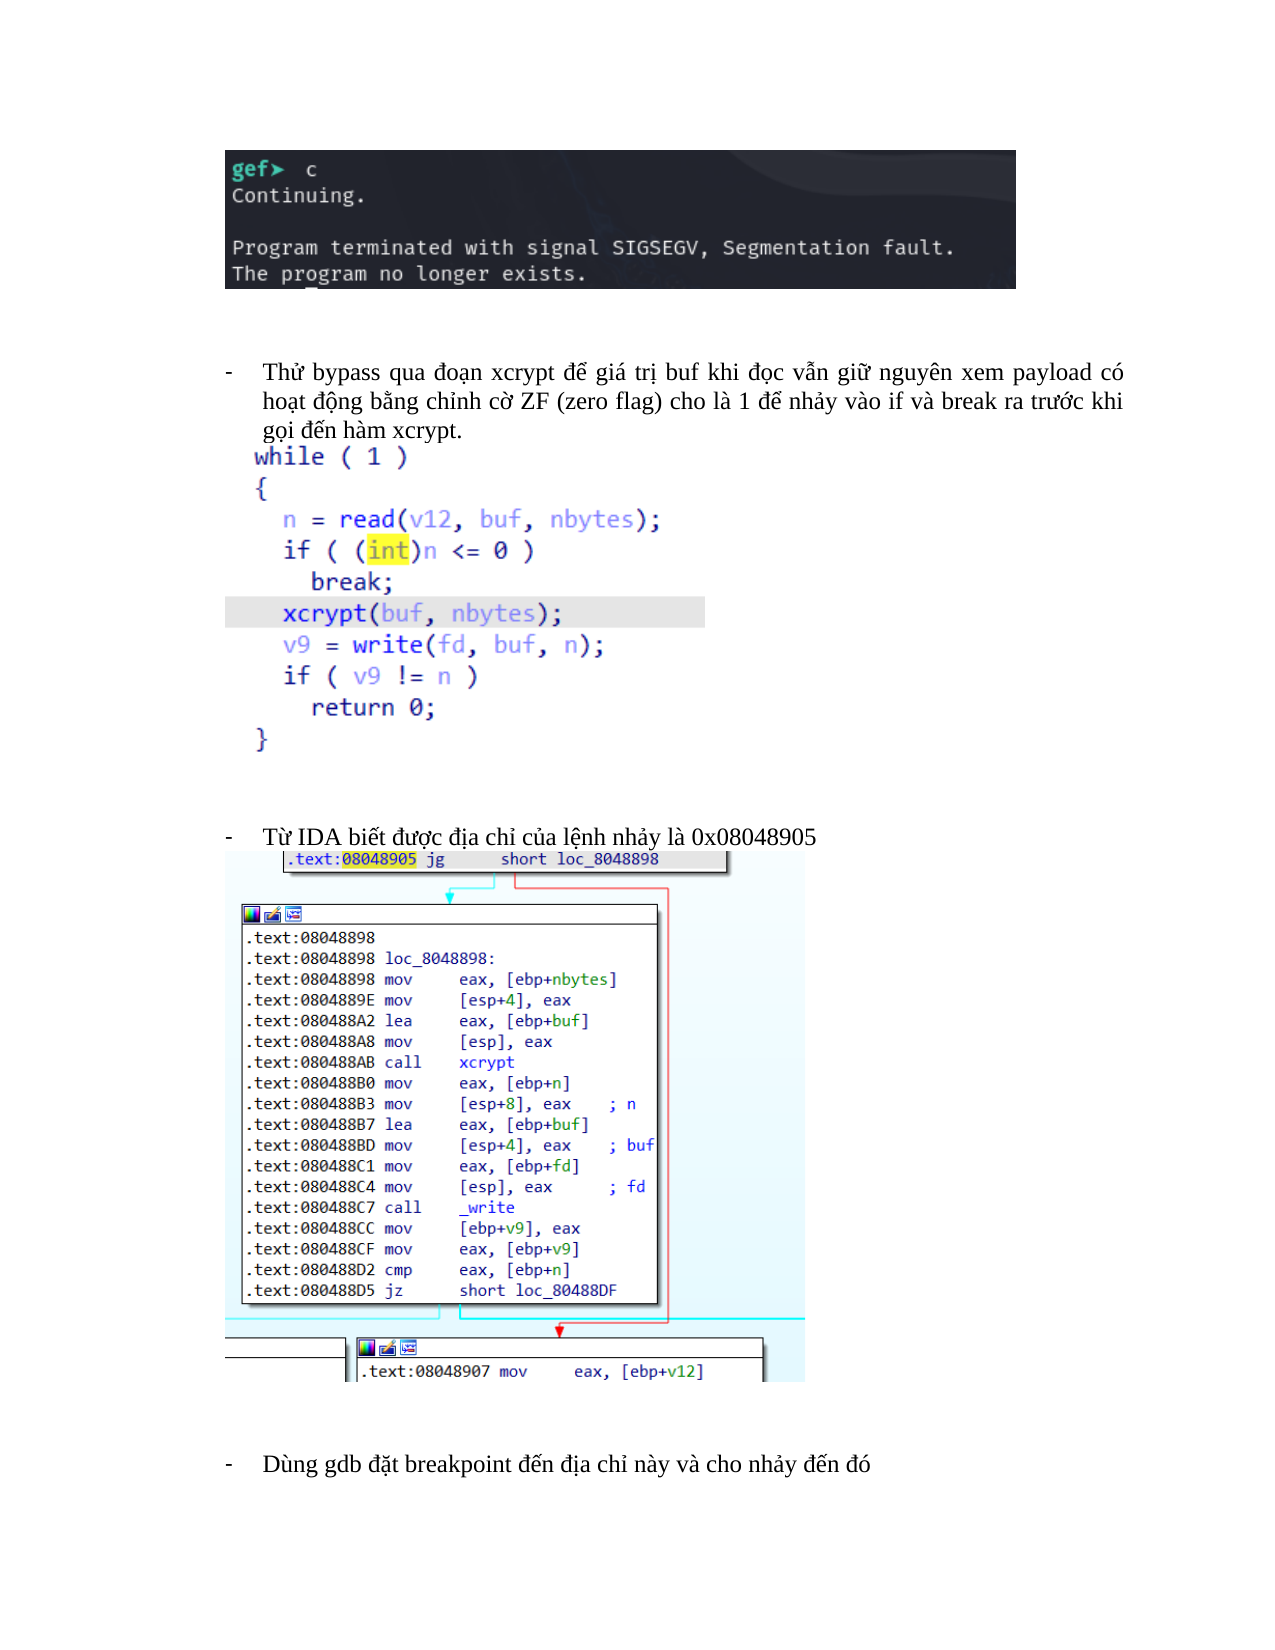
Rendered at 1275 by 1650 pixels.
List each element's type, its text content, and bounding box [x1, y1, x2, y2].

list Từ IDA biết được địa chỉ của lệnh nhảy là 0x08048905 [225, 821, 1125, 852]
list Thử bypass qua đoạn xcrypt để giá trị buf khi đọc vẫn giữ nguyên xem payload có hoạt động bằng chỉnh cờ ZF (zero flag) cho là 1 để nhảy vào if và break ra trước khi gọi đến hàm xcrypt. [225, 356, 1125, 444]
list Dùng gdb đặt breakpoint đến địa chỉ này và cho nhảy đến đó [225, 1448, 1125, 1478]
picture [225, 150, 1016, 289]
picture [225, 851, 806, 1382]
picture [225, 443, 705, 755]
